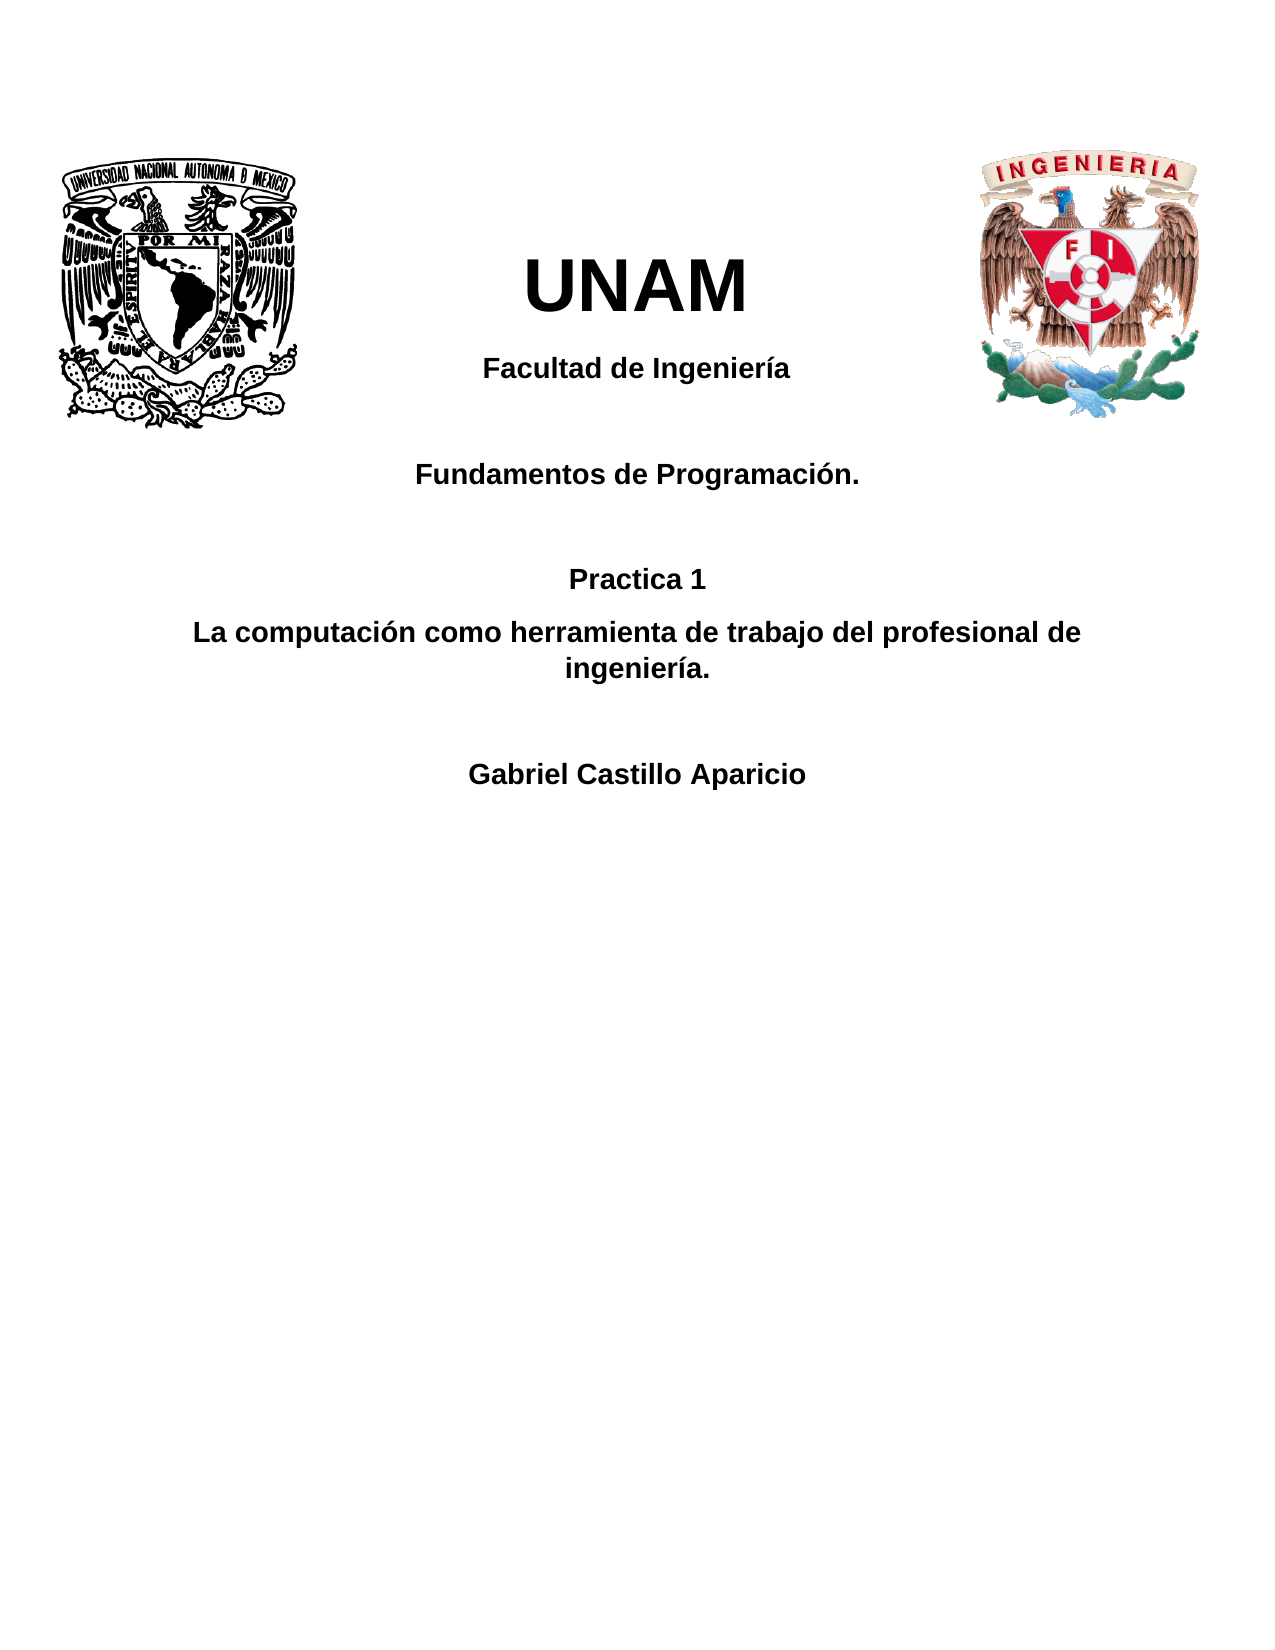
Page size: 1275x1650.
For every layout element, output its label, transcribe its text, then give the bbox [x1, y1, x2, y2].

picture [56, 147, 297, 435]
text UNAM [297, 241, 975, 328]
text Practica 1 [177, 562, 1098, 596]
picture [975, 147, 1200, 420]
text La computación como herramienta de trabajo del profesional de ingeniería. [177, 615, 1098, 685]
text Facultad de Ingeniería [297, 351, 984, 385]
text Fundamentos de Programación. [177, 457, 1098, 490]
text Gabriel Castillo Aparicio [177, 757, 1098, 791]
